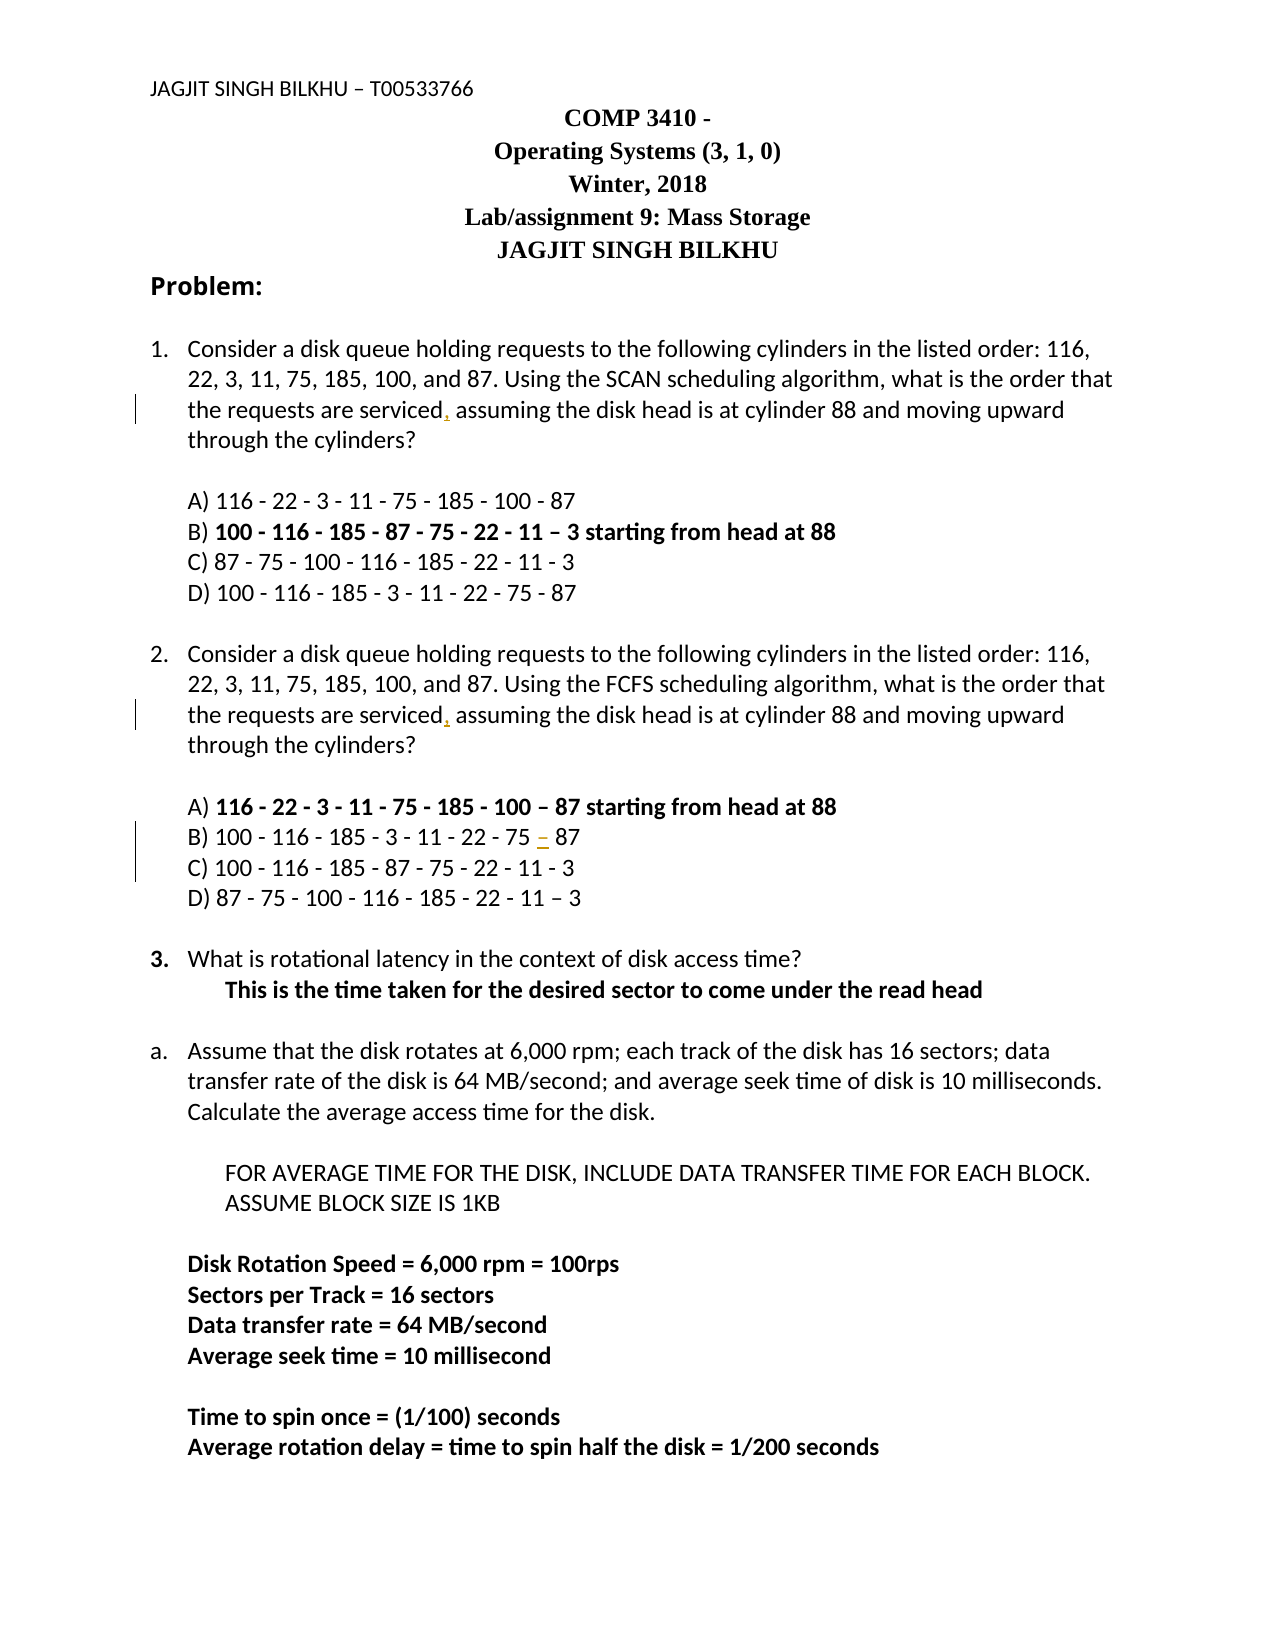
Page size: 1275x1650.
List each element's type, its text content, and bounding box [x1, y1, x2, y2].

list What is rotational latency in the context of disk access time? [150, 943, 1125, 974]
text Problem: [150, 268, 1125, 302]
text Winter, 2018 [150, 169, 1125, 198]
text B) 100 - 116 - 185 - 3 - 11 - 22 - 75 87 [187, 821, 1125, 852]
text Average seek time = 10 millisecond [187, 1340, 1125, 1371]
text Time to spin once = (1/100) seconds [187, 1401, 1125, 1432]
list Consider a disk queue holding requests to the following cylinders in the listed order: 116, 22, 3, 11, 75, 185, 100, and 87. Using the FCFS scheduling algorithm, what is the order that the requests are serviced assuming the disk head is at cylinder 88 and moving upward through the cylinders? [150, 638, 1125, 760]
text C) 87 - 75 - 100 - 116 - 185 - 22 - 11 - 3 [187, 546, 1125, 577]
text Data transfer rate = 64 MB/second [187, 1309, 1125, 1340]
text A) 116 - 22 - 3 - 11 - 75 - 185 - 100 – 87 starting from head at 88 [187, 791, 1125, 821]
text JAGJIT SINGH BILKHU [150, 235, 1125, 264]
text This is the time taken for the desired sector to come under the read head [225, 974, 1125, 1004]
text COMP 3410 - [150, 103, 1125, 132]
text Disk Rotation Speed = 6,000 rpm = 100rps [187, 1248, 1125, 1279]
text Average rotation delay = time to spin half the disk = 1/200 seconds [187, 1432, 1125, 1462]
text Lab/assignment 9: Mass Storage [150, 202, 1125, 231]
text Sectors per Track = 16 sectors [187, 1279, 1125, 1309]
list Assume that the disk rotates at 6,000 rpm; each track of the disk has 16 sectors; data transfer rate of the disk is 64 MB/second; and average seek time of disk is 10 milliseconds. Calculate the average access time for the disk. [150, 1035, 1125, 1126]
text FOR AVERAGE TIME FOR THE DISK, INCLUDE DATA TRANSFER TIME FOR EACH BLOCK. ASSUME BLOCK SIZE IS 1KB [225, 1157, 1125, 1218]
text D) 100 - 116 - 185 - 3 - 11 - 22 - 75 - 87 [187, 577, 1125, 607]
list Consider a disk queue holding requests to the following cylinders in the listed order: 116, 22, 3, 11, 75, 185, 100, and 87. Using the SCAN scheduling algorithm, what is the order that the requests are serviced assuming the disk head is at cylinder 88 and moving upward through the cylinders? [150, 333, 1125, 455]
text C) 100 - 116 - 185 - 87 - 75 - 22 - 11 - 3 [187, 852, 1125, 882]
text Operating Systems (3, 1, 0) [150, 136, 1125, 165]
text A) 116 - 22 - 3 - 11 - 75 - 185 - 100 - 87 [187, 485, 1125, 516]
text B) 100 - 116 - 185 - 87 - 75 - 22 - 11 – 3 starting from head at 88 [187, 516, 1125, 546]
text D) 87 - 75 - 100 - 116 - 185 - 22 - 11 – 3 [187, 882, 1125, 913]
